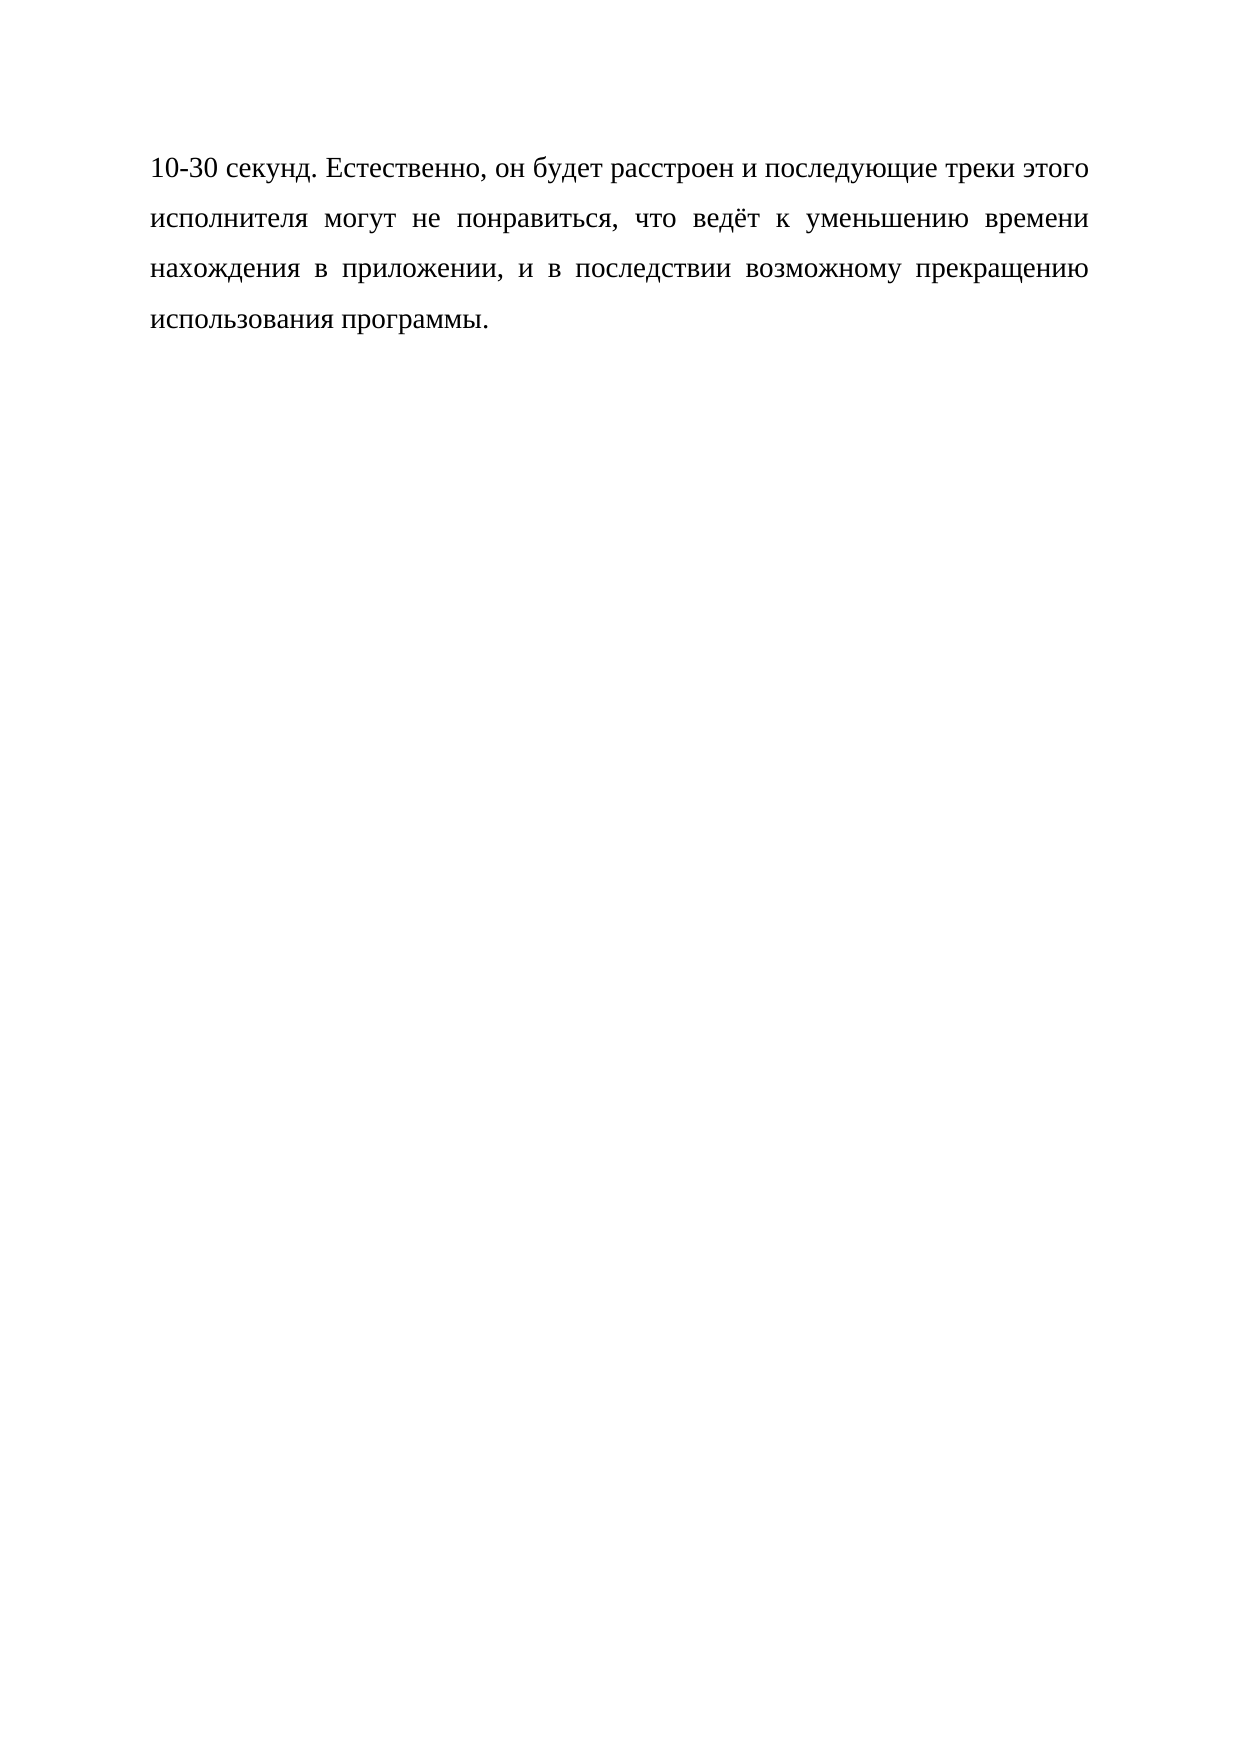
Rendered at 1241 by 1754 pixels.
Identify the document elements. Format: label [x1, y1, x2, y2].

text [150, 150, 1090, 334]
